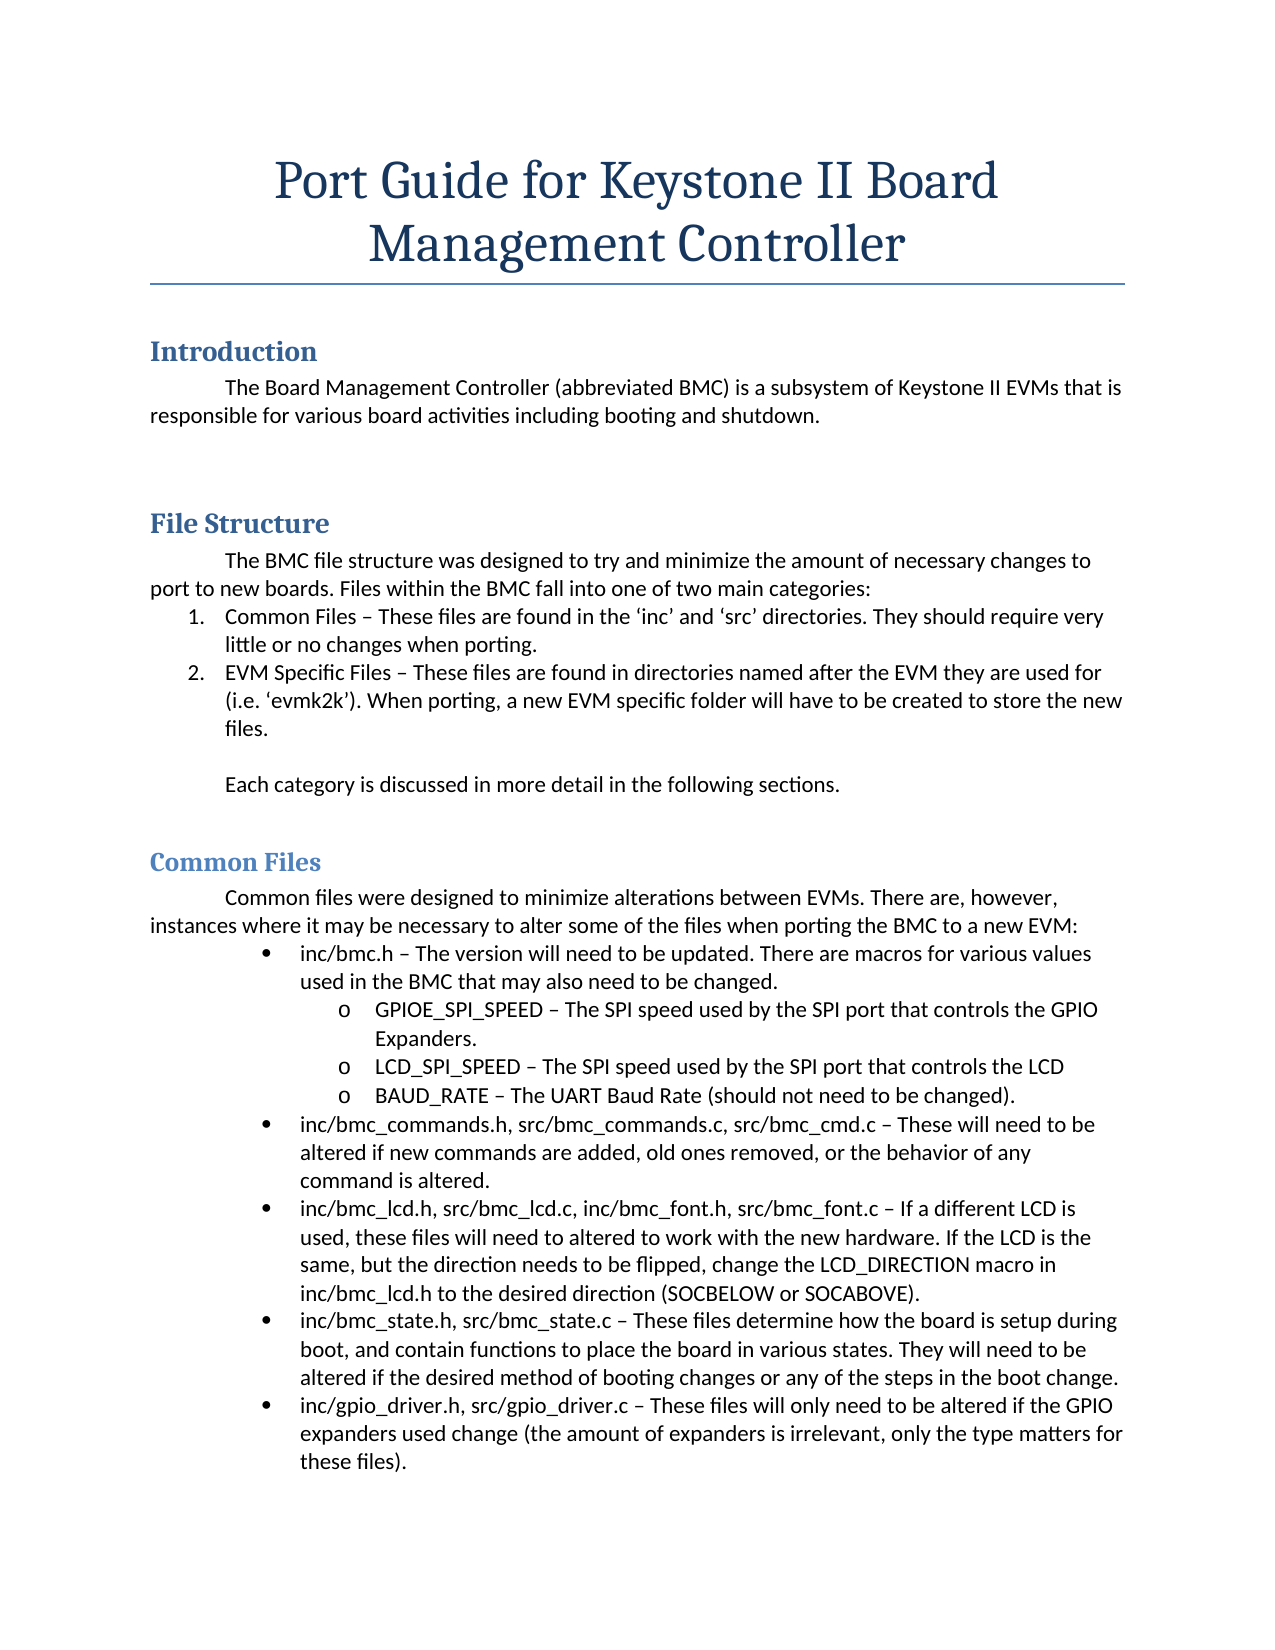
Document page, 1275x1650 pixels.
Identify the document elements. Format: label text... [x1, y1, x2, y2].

list LCD_SPI_SPEED – The SPI speed used by the SPI port that controls the LCD [337, 1052, 1125, 1081]
list BAUD_RATE – The UART Baud Rate (should not need to be changed). [337, 1081, 1125, 1111]
text Common files were designed to minimize alterations between EVMs. There are, however, instances where it may be necessary to alter some of the files when porting the BMC to a new EVM: [150, 883, 1125, 939]
text The BMC file structure was designed to try and minimize the amount of necessary changes to port to new boards. Files within the BMC fall into one of two main categories: [150, 546, 1125, 602]
list inc/bmc_lcd.h, src/bmc_lcd.c, inc/bmc_font.h, src/bmc_font.c – If a different LCD is used, these files will need to altered to work with the new hardware. If the LCD is the same, but the direction needs to be flipped, change the LCD_DIRECTION macro in inc/bmc_lcd.h to the desired direction (SOCBELOW or SOCABOVE). [262, 1194, 1125, 1307]
subtitle Introduction [150, 335, 1125, 368]
text The Board Management Controller (abbreviated BMC) is a subsystem of Keystone II EVMs that is responsible for various board activities including booting and shutdown. [150, 373, 1125, 429]
list inc/bmc_commands.h, src/bmc_commands.c, src/bmc_cmd.c – These will need to be altered if new commands are added, old ones removed, or the behavior of any command is altered. [262, 1111, 1125, 1194]
list GPIOE_SPI_SPEED – The SPI speed used by the SPI port that controls the GPIO Expanders. [337, 995, 1125, 1052]
text Each category is discussed in more detail in the following sections. [150, 770, 1125, 798]
list inc/bmc.h – The version will need to be updated. There are macros for various values used in the BMC that may also need to be changed. [262, 939, 1125, 995]
subtitle File Structure [150, 508, 1125, 541]
list inc/gpio_driver.h, src/gpio_driver.c – These files will only need to be altered if the GPIO expanders used change (the amount of expanders is irrelevant, only the type matters for these files). [262, 1391, 1125, 1475]
list Common Files – These files are found in the ‘inc’ and ‘src’ directories. They should require very little or no changes when porting. [187, 602, 1125, 658]
list EVM Specific Files – These files are found in directories named after the EVM they are used for (i.e. ‘evmk2k’). When porting, a new EVM specific folder will have to be created to store the new files. [187, 658, 1125, 742]
list inc/bmc_state.h, src/bmc_state.c – These files determine how the board is setup during boot, and contain functions to place the board in various states. They will need to be altered if the desired method of booting changes or any of the steps in the boot change. [262, 1307, 1125, 1391]
subtitle Common Files [150, 847, 1125, 878]
title Port Guide for Keystone II Board Management Controller [150, 150, 1125, 283]
